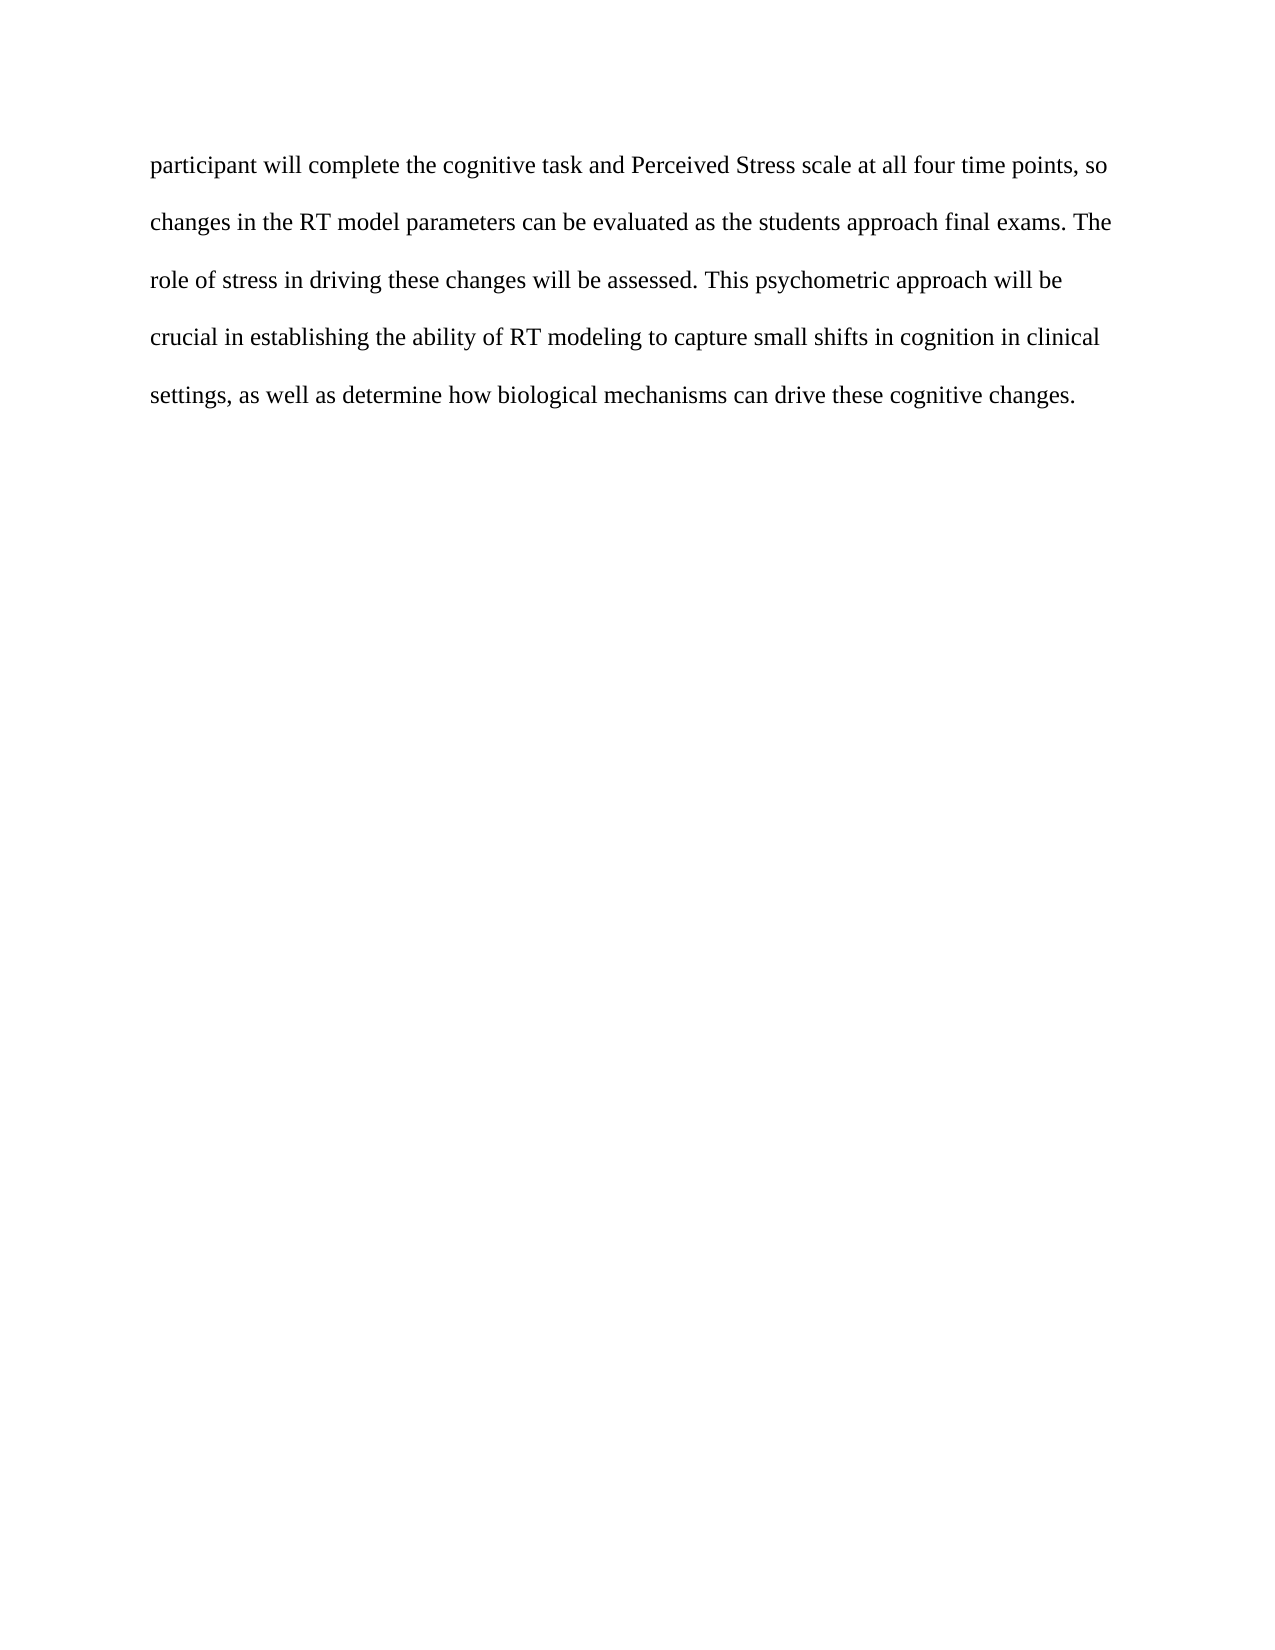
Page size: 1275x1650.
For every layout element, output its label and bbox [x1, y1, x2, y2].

text [150, 150, 1125, 409]
